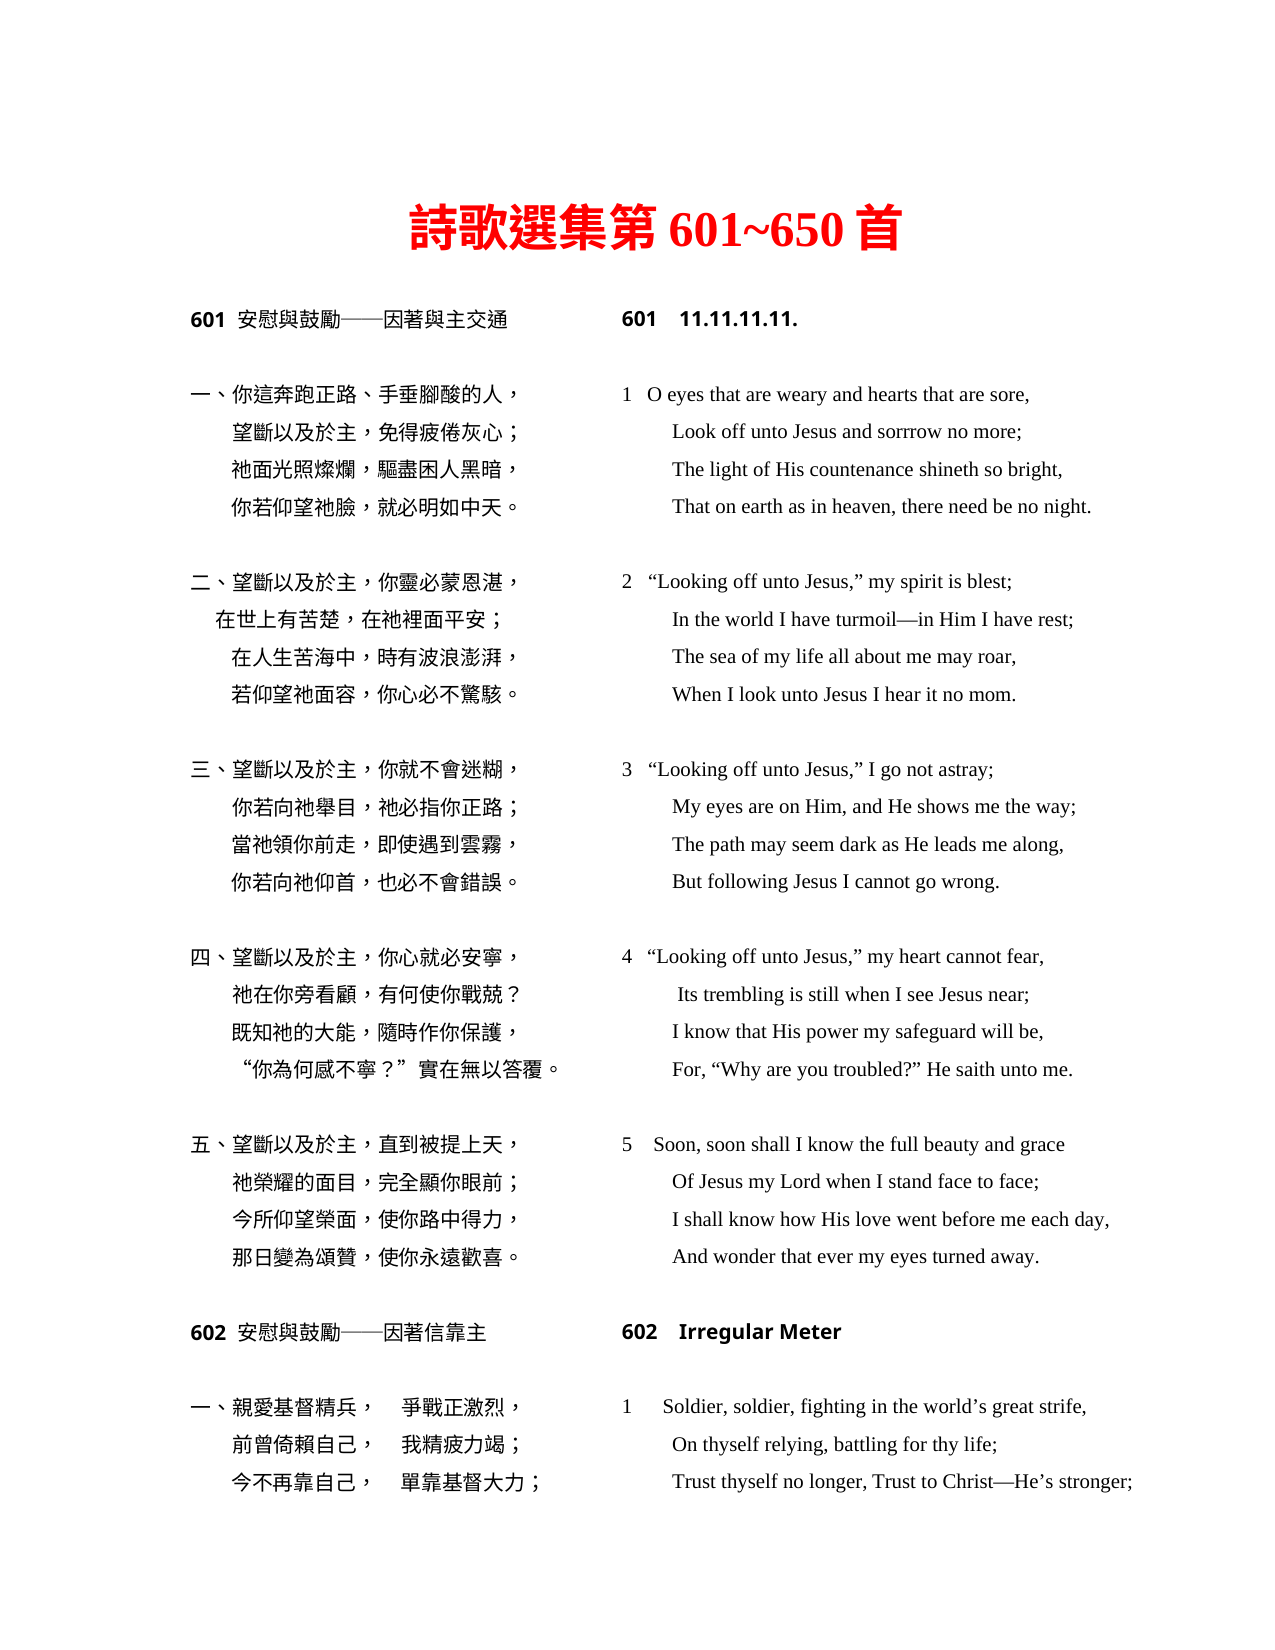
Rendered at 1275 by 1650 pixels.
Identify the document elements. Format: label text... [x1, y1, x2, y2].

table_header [188, 300, 619, 1500]
text 詩歌選集第601~650首 [187, 187, 1125, 262]
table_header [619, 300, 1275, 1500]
